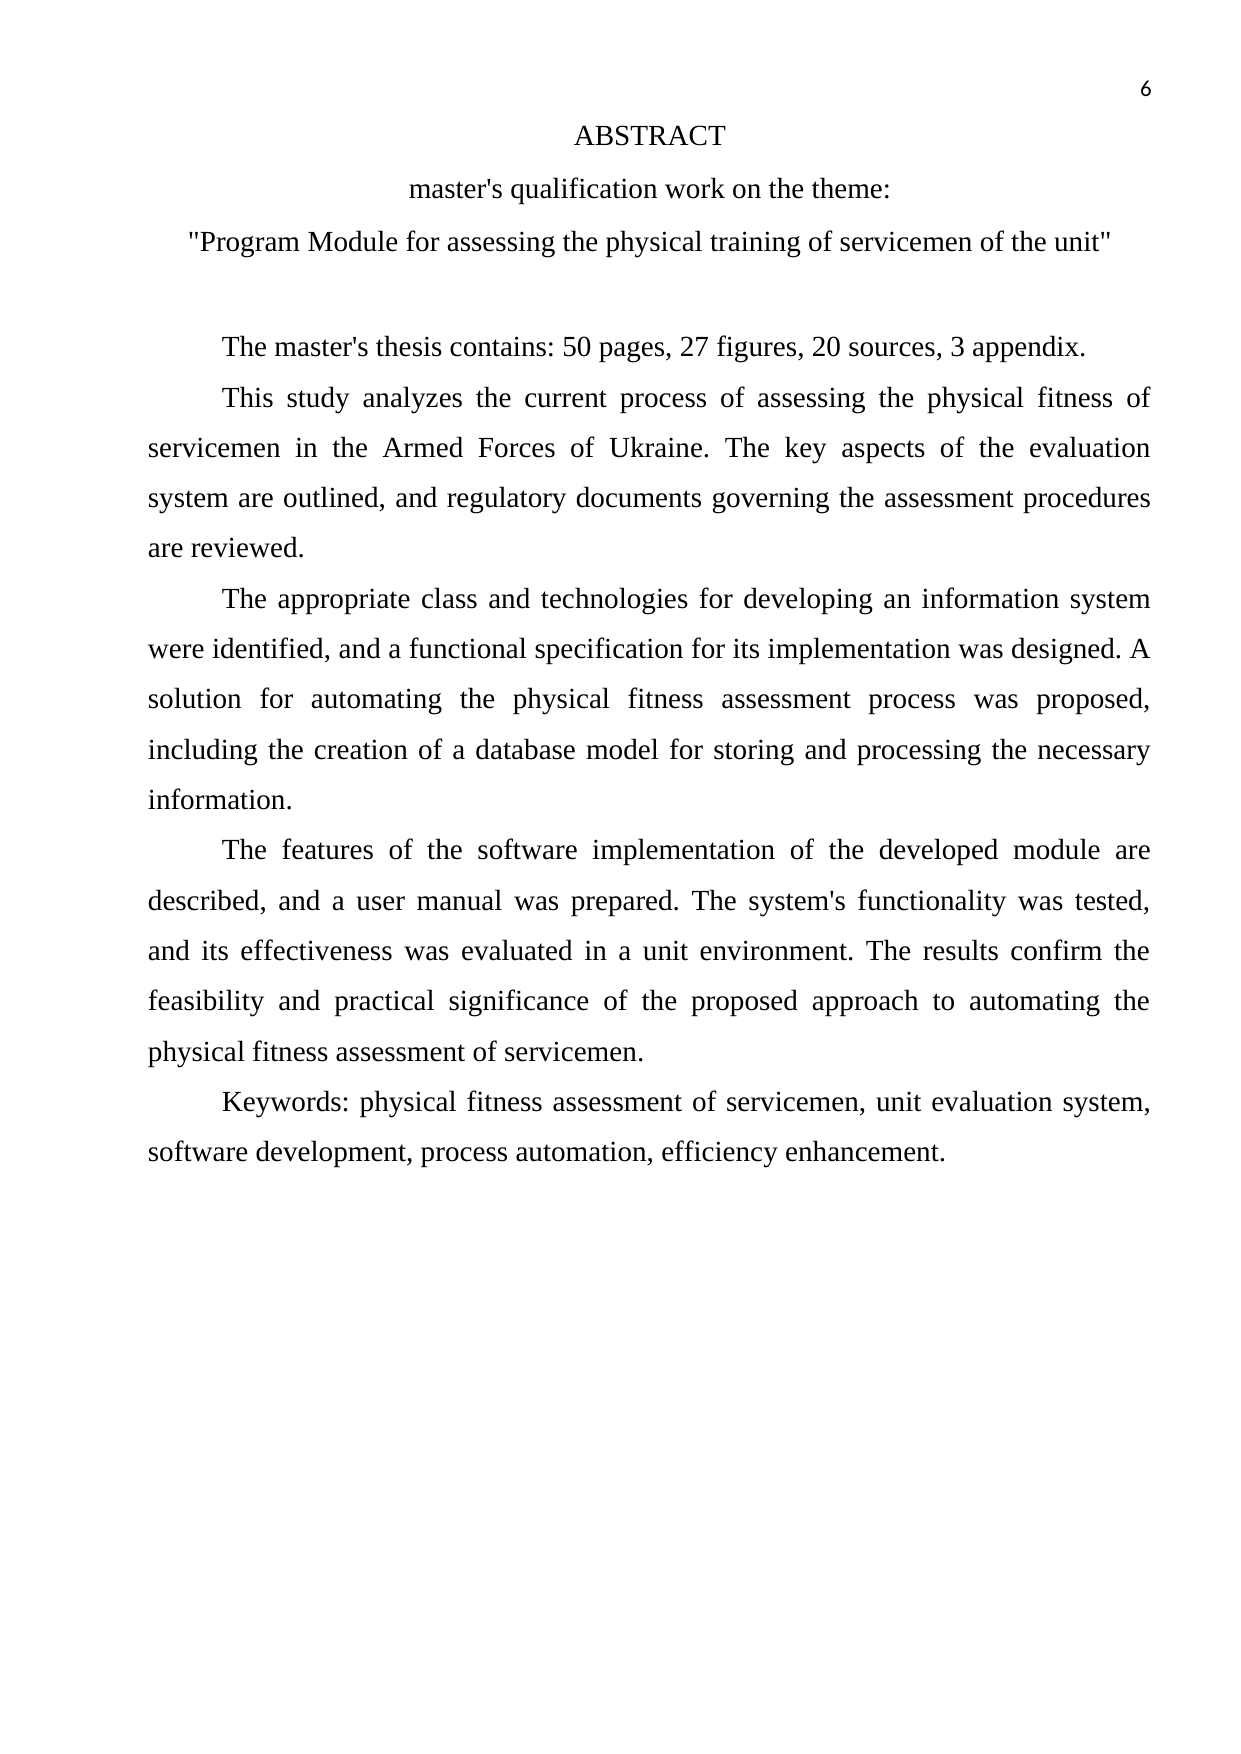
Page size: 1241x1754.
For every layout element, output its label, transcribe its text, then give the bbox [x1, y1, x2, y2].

text Keywords: physical fitness assessment of servicemen, unit evaluation system, software development, process automation, efficiency enhancement. [148, 1084, 1152, 1168]
text This study analyzes the current process of assessing the physical fitness of servicemen in the Armed Forces of Ukraine. The key aspects of the evaluation system are outlined, and regulatory documents governing the assessment procedures are reviewed. [148, 380, 1152, 564]
text "Program Module for assessing the physical training of servicemen of the unit" [148, 224, 1152, 257]
text The master's thesis contains: 50 pages, 27 figures, 20 sources, 3 appendix. [148, 329, 1152, 363]
text master's qualification work on the theme: [148, 171, 1152, 204]
text The appropriate class and technologies for developing an information system were identified, and a functional specification for its implementation was designed. A solution for automating the physical fitness assessment process was proposed, including the creation of a database model for storing and processing the necessary information. [148, 581, 1152, 816]
text ABSTRACT [148, 118, 1152, 152]
text The features of the software implementation of the developed module are described, and a user manual was prepared. The system's functionality was tested, and its effectiveness was evaluated in a unit environment. The results confirm the feasibility and practical significance of the proposed approach to automating the physical fitness assessment of servicemen. [148, 832, 1152, 1067]
